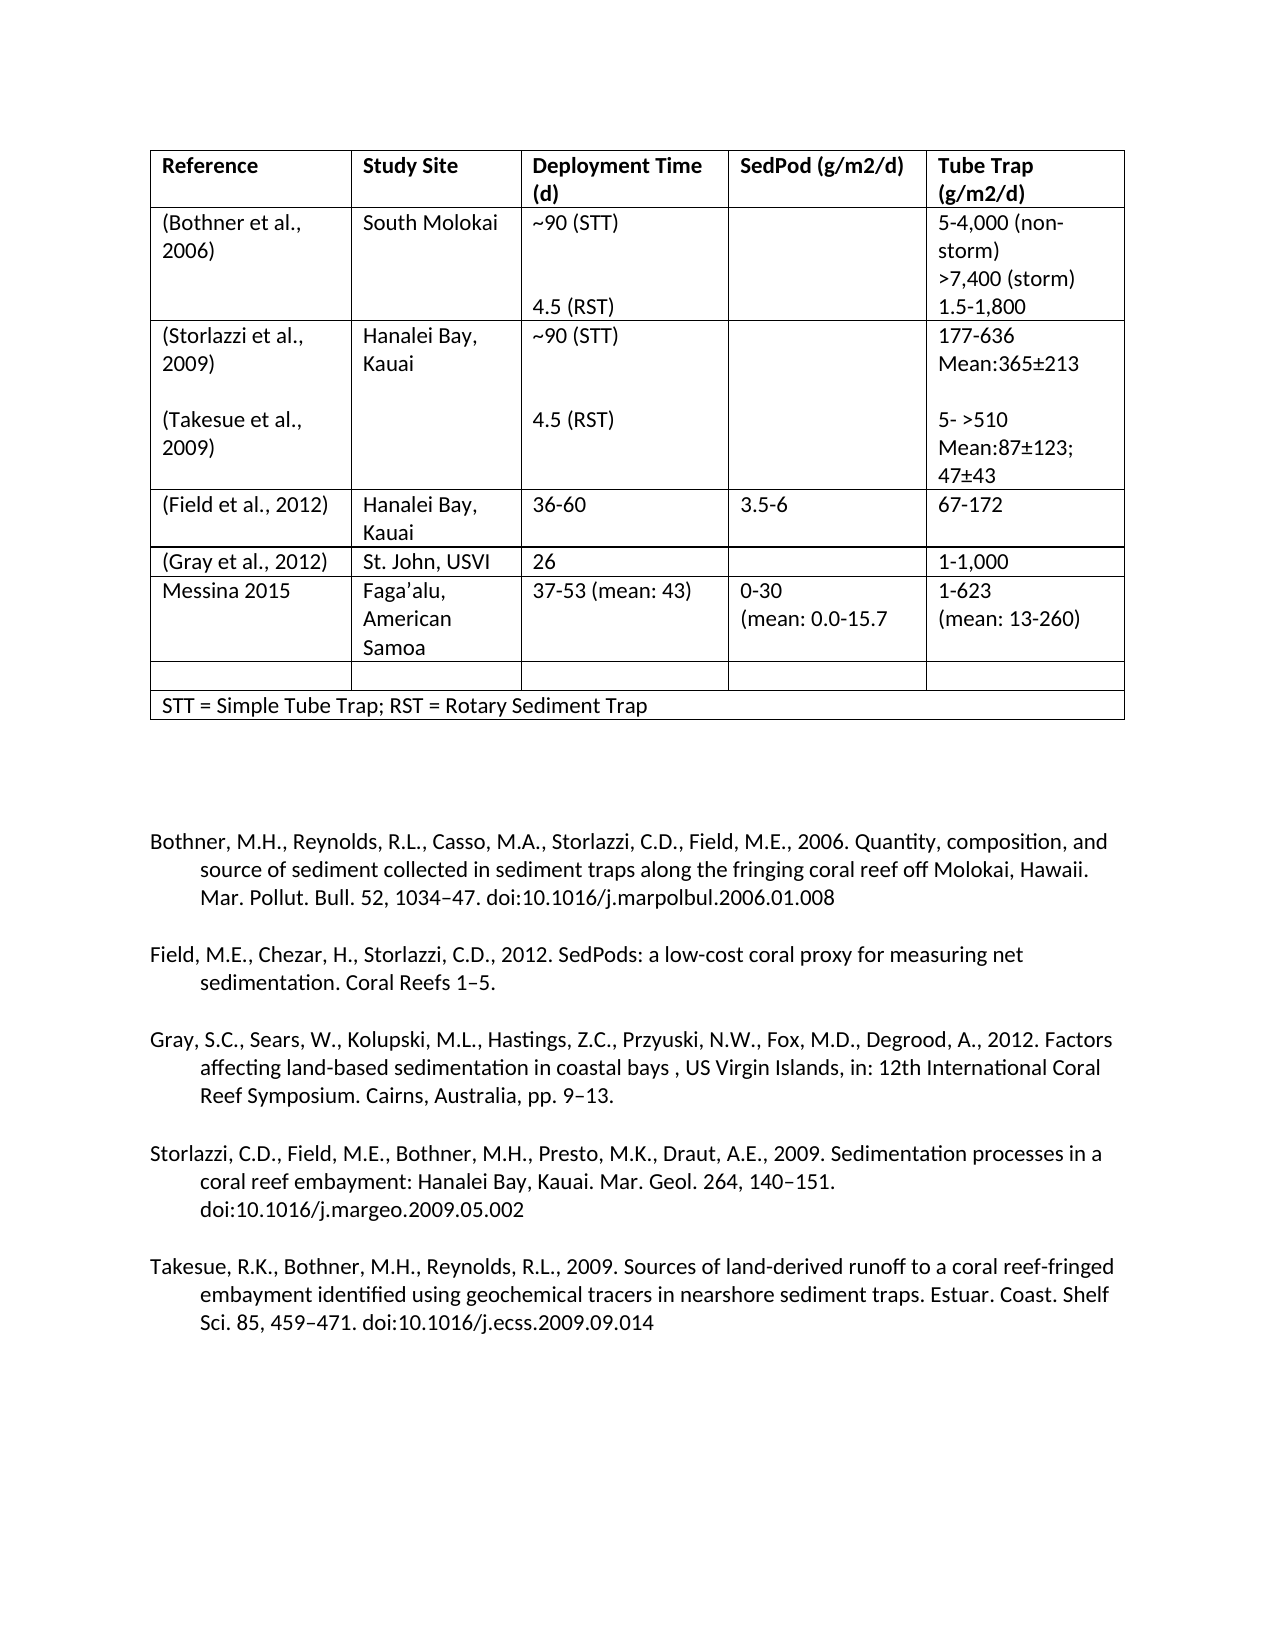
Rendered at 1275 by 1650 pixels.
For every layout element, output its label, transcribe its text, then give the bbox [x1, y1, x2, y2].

table_cell (Field et al., 2012) [151, 490, 351, 546]
table_cell 177-636 Mean:365±213 5- >510 Mean:87±123; 47±43 [927, 321, 1124, 489]
text Bothner, M.H., Reynolds, R.L., Casso, M.A., Storlazzi, C.D., Field, M.E., 2006. Quantity, composition, and source of sediment collected in sediment traps along the fringing coral reef off Molokai, Hawaii. Mar. Pollut. Bull. 52, 1034–47. doi:10.1016/j.marpolbul.2006.01.008 [150, 826, 1125, 911]
table_cell 1-1,000 [927, 548, 1124, 576]
table_cell ~90 (STT) 4.5 (RST) [522, 208, 728, 320]
table_header Reference [151, 151, 351, 207]
table_cell 0-30 (mean: 0.0-15.7 [729, 577, 926, 661]
table_cell [729, 208, 926, 320]
table_cell (Gray et al., 2012) [151, 548, 351, 576]
table_cell South Molokai [352, 208, 521, 320]
table_cell 5-4,000 (non-storm) >7,400 (storm) 1.5-1,800 [927, 208, 1124, 320]
table_header Deployment Time (d) [522, 151, 728, 207]
table_cell St. John, USVI [352, 548, 521, 576]
table_cell [151, 662, 351, 690]
table_cell [927, 662, 1124, 690]
table_cell (Bothner et al., 2006) [151, 208, 351, 320]
table_cell [729, 321, 926, 489]
table_header Tube Trap (g/m2/d) [927, 151, 1124, 207]
table_cell STT = Simple Tube Trap; RST = Rotary Sediment Trap [151, 691, 1124, 719]
table_cell ~90 (STT) 4.5 (RST) [522, 321, 728, 489]
text Gray, S.C., Sears, W., Kolupski, M.L., Hastings, Z.C., Przyuski, N.W., Fox, M.D., Degrood, A., 2012. Factors affecting land-based sedimentation in coastal bays , US Virgin Islands, in: 12th International Coral Reef Symposium. Cairns, Australia, pp. 9–13. [150, 1026, 1125, 1109]
table_cell [522, 662, 728, 690]
table_cell 67-172 [927, 490, 1124, 546]
table_cell 36-60 [522, 490, 728, 546]
table_cell [729, 548, 926, 576]
table_cell [729, 662, 926, 690]
table_cell 1-623 (mean: 13-260) [927, 577, 1124, 661]
table_cell 3.5-6 [729, 490, 926, 546]
table_cell Hanalei Bay, Kauai [352, 490, 521, 546]
table_cell 37-53 (mean: 43) [522, 577, 728, 661]
table_cell 26 [522, 548, 728, 576]
text Takesue, R.K., Bothner, M.H., Reynolds, R.L., 2009. Sources of land-derived runoff to a coral reef-fringed embayment identified using geochemical tracers in nearshore sediment traps. Estuar. Coast. Shelf Sci. 85, 459–471. doi:10.1016/j.ecss.2009.09.014 [150, 1252, 1125, 1336]
table_cell Hanalei Bay, Kauai [352, 321, 521, 489]
text Field, M.E., Chezar, H., Storlazzi, C.D., 2012. SedPods: a low-cost coral proxy for measuring net sedimentation. Coral Reefs 1–5. [150, 940, 1125, 996]
table_header SedPod (g/m2/d) [729, 151, 926, 207]
table_cell [352, 662, 521, 690]
table_cell (Storlazzi et al., 2009) (Takesue et al., 2009) [151, 321, 351, 489]
table_cell Messina 2015 [151, 577, 351, 661]
table_cell Faga’alu, American Samoa [352, 577, 521, 661]
table_header Study Site [352, 151, 521, 207]
